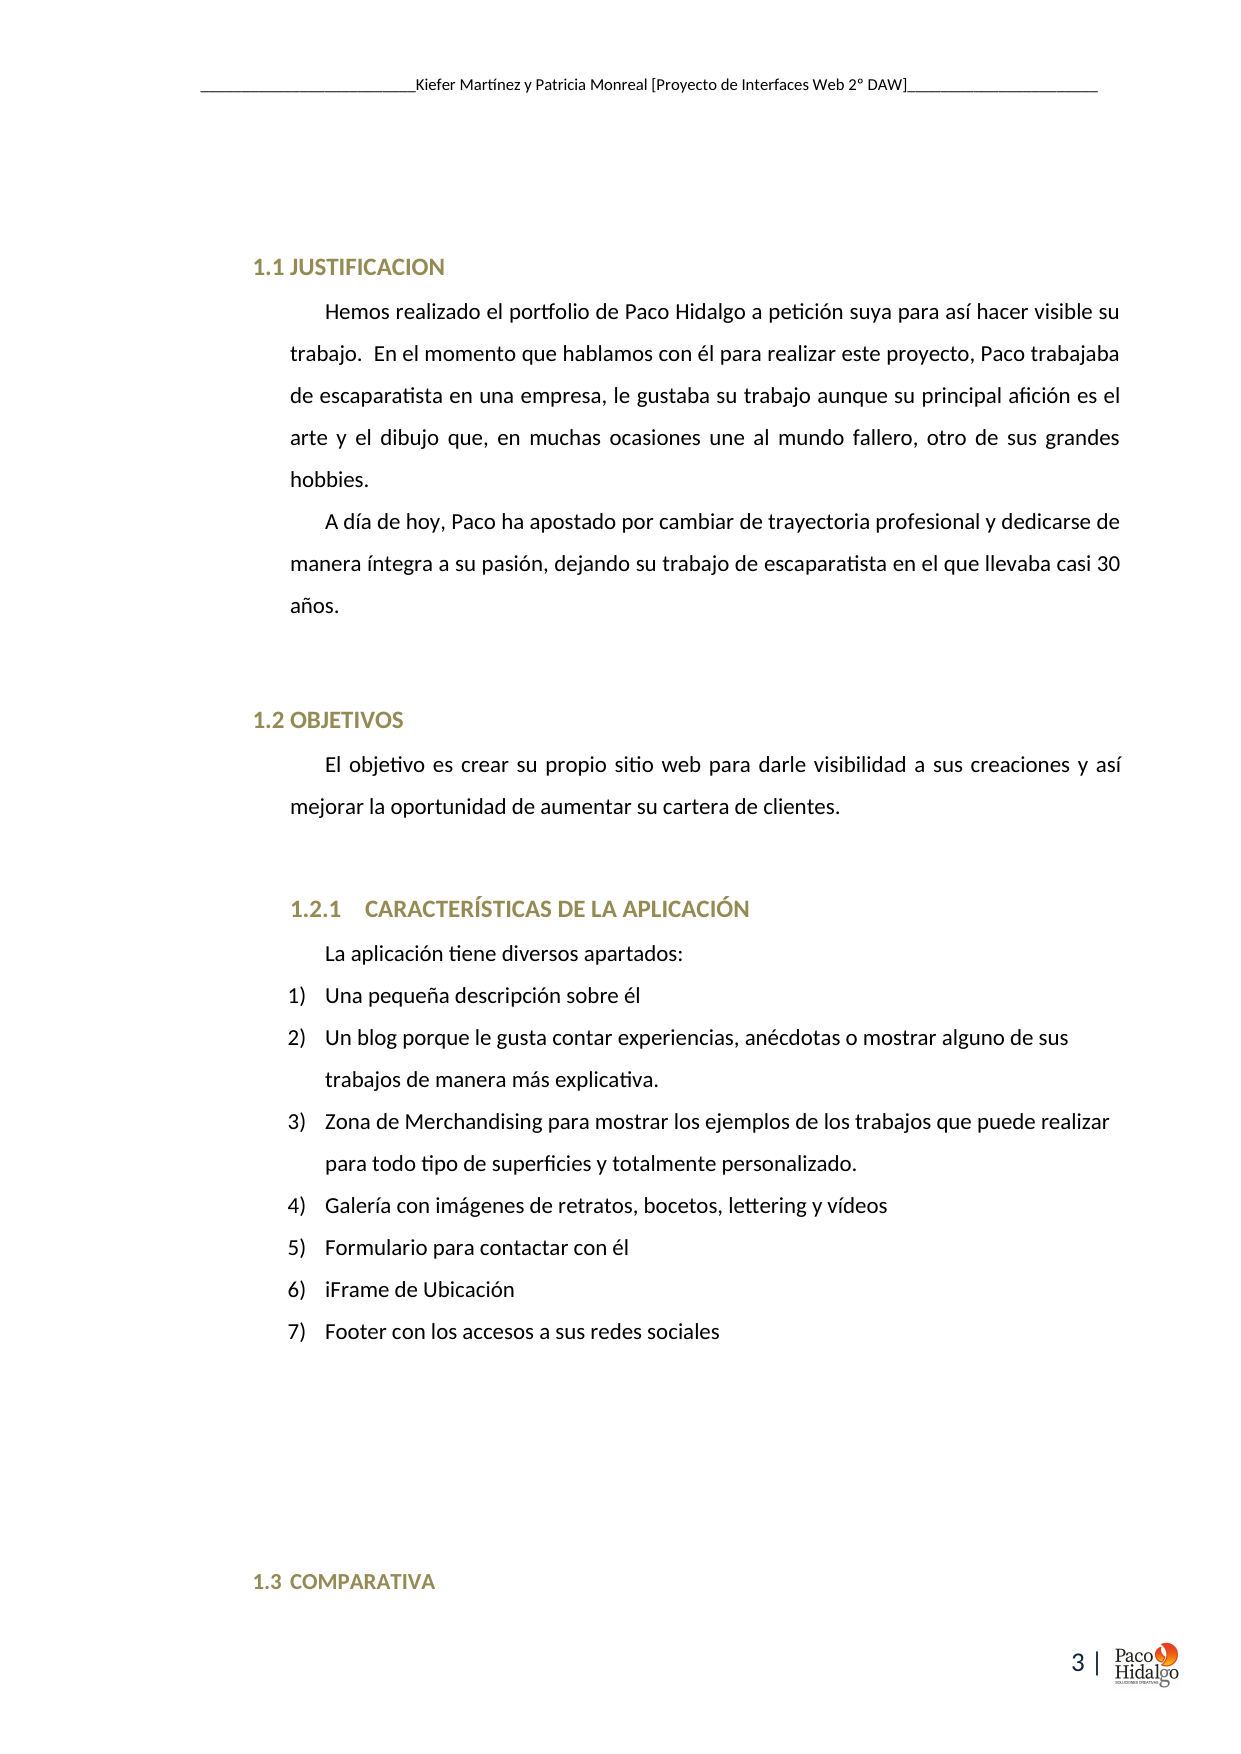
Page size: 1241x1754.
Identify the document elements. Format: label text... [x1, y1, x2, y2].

list CARACTERÍSTICAS DE LA APLICACIÓN [290, 894, 1122, 924]
list OBJETIVOS [252, 704, 1122, 735]
list Zona de Merchandising para mostrar los ejemplos de los trabajos que puede realizar para todo tipo de superficies y totalmente personalizado. [287, 1107, 1122, 1177]
picture [1112, 1641, 1182, 1691]
list COMPARATIVA [252, 1567, 1122, 1595]
list Formulario para contactar con él [287, 1233, 1122, 1261]
list Una pequeña descripción sobre él [287, 981, 1122, 1009]
list iFrame de Ubicación [287, 1275, 1122, 1303]
list Galería con imágenes de retratos, bocetos, lettering y vídeos [287, 1191, 1122, 1219]
list Hemos realizado el portfolio de Paco Hidalgo a petición suya para así hacer visible su trabajo. En el momento que hablamos con él para realizar este proyecto, Paco trabajaba de escaparatista en una empresa, le gustaba su trabajo aunque su principal afición es el arte y el dibujo que, en muchas ocasiones une al mundo fallero, otro de sus grandes hobbies. [290, 297, 1122, 493]
list La aplicación tiene diversos apartados: [290, 939, 1122, 967]
list Footer con los accesos a sus redes sociales [287, 1317, 1122, 1345]
list A día de hoy, Paco ha apostado por cambiar de trayectoria profesional y dedicarse de manera íntegra a su pasión, dejando su trabajo de escaparatista en el que llevaba casi 30 años. [290, 507, 1122, 619]
list El objetivo es crear su propio sitio web para darle visibilidad a sus creaciones y así mejorar la oportunidad de aumentar su cartera de clientes. [290, 750, 1122, 820]
list Un blog porque le gusta contar experiencias, anécdotas o mostrar alguno de sus trabajos de manera más explicativa. [287, 1023, 1122, 1093]
list JUSTIFICACION [252, 251, 1122, 282]
